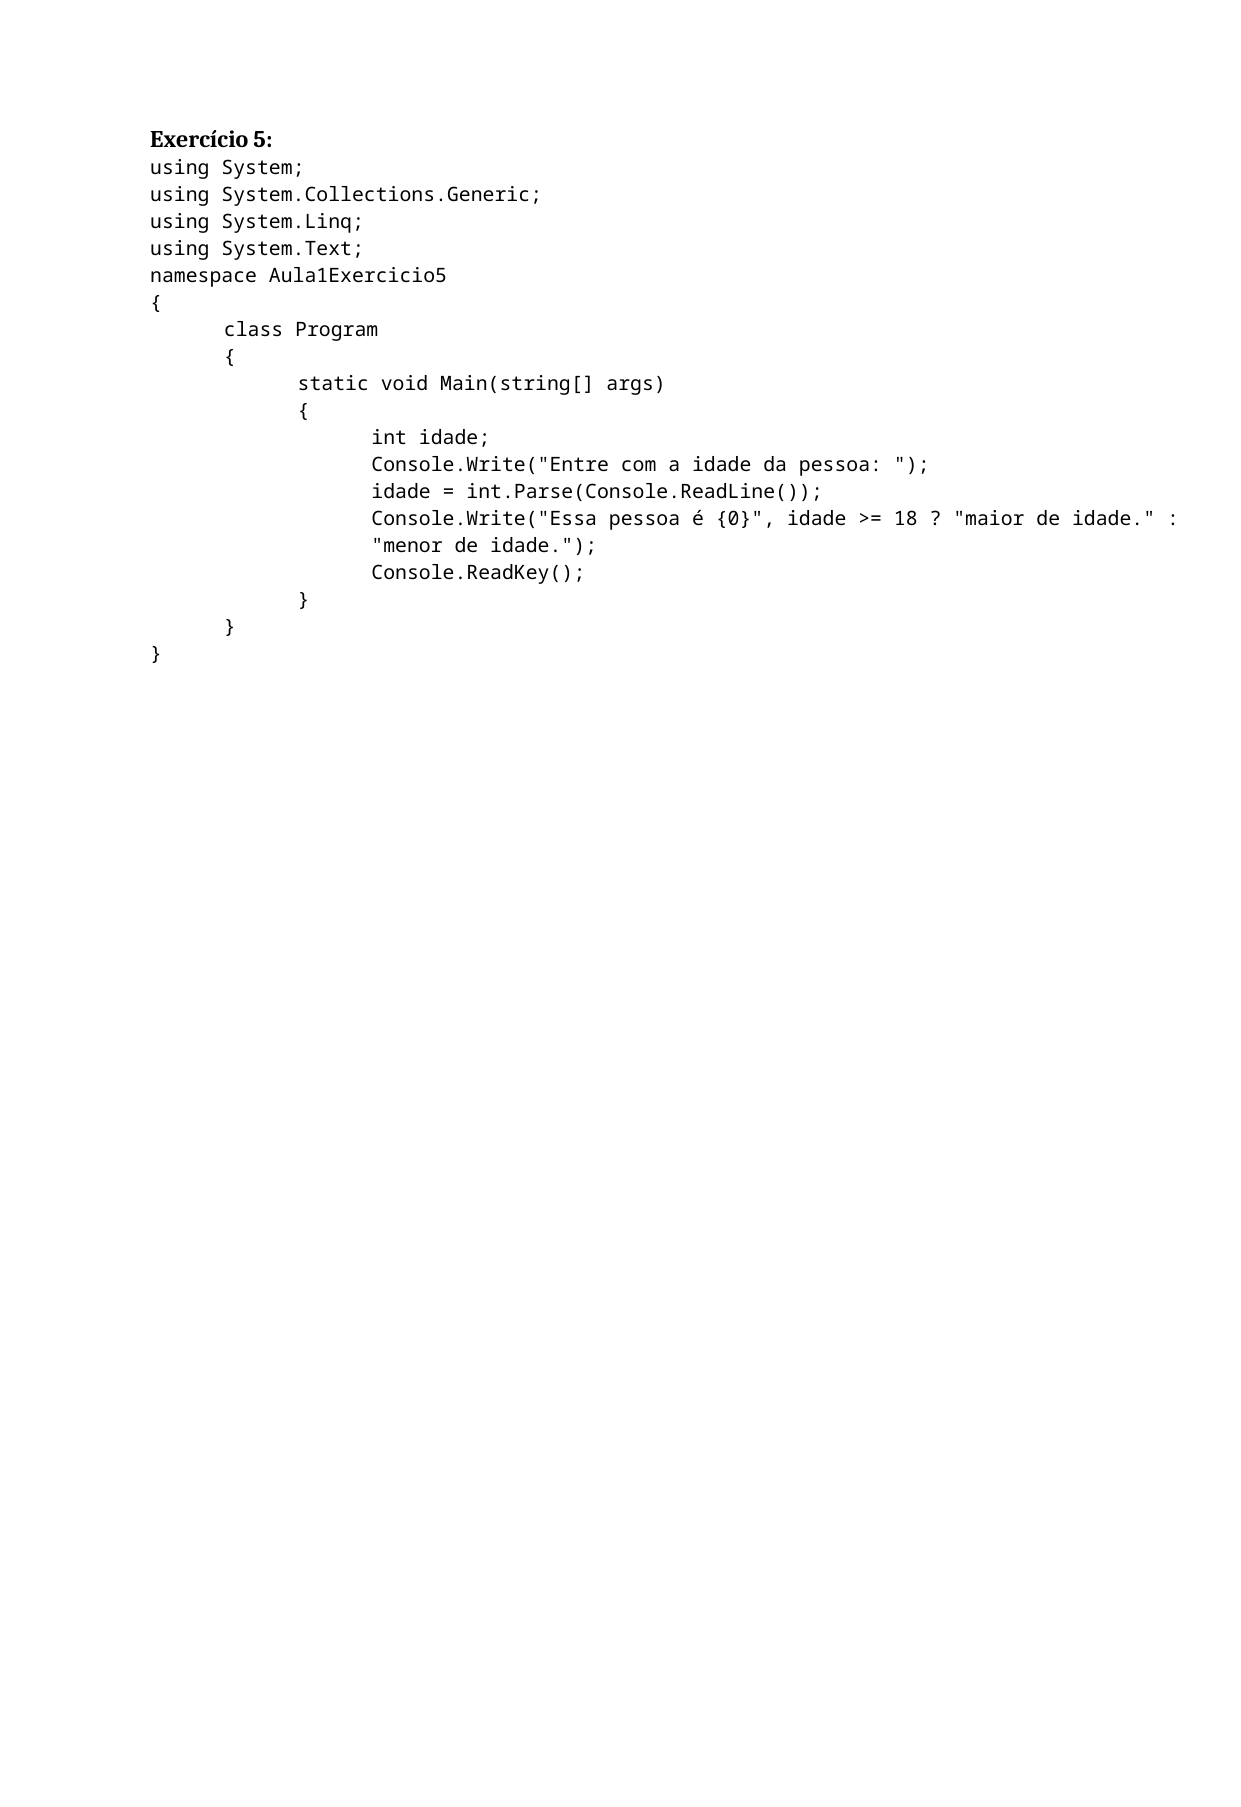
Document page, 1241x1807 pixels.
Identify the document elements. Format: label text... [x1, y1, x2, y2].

text Console.Write("Essa pessoa é {0}", idade >= 18 ? "maior de idade." : "menor de idade."); [371, 504, 1207, 558]
text static void Main(string[] args) [224, 369, 1207, 396]
text Console.ReadKey(); [297, 558, 1207, 585]
text using System; [150, 153, 1207, 180]
text idade = int.Parse(Console.ReadLine()); [297, 477, 1207, 504]
text } [150, 612, 1207, 639]
text using System.Text; [150, 234, 1207, 261]
text } [224, 585, 1207, 612]
text class Program [150, 315, 1207, 342]
text } [150, 639, 1207, 666]
text namespace Aula1Exercicio5 [150, 261, 1207, 288]
text int idade; [297, 423, 1207, 450]
text { [224, 396, 1207, 423]
text Exercício 5: [150, 126, 1207, 153]
text { [150, 288, 1207, 315]
text using System.Collections.Generic; [150, 180, 1207, 207]
text { [150, 342, 1207, 369]
text using System.Linq; [150, 207, 1207, 234]
text Console.Write("Entre com a idade da pessoa: "); [297, 450, 1207, 477]
